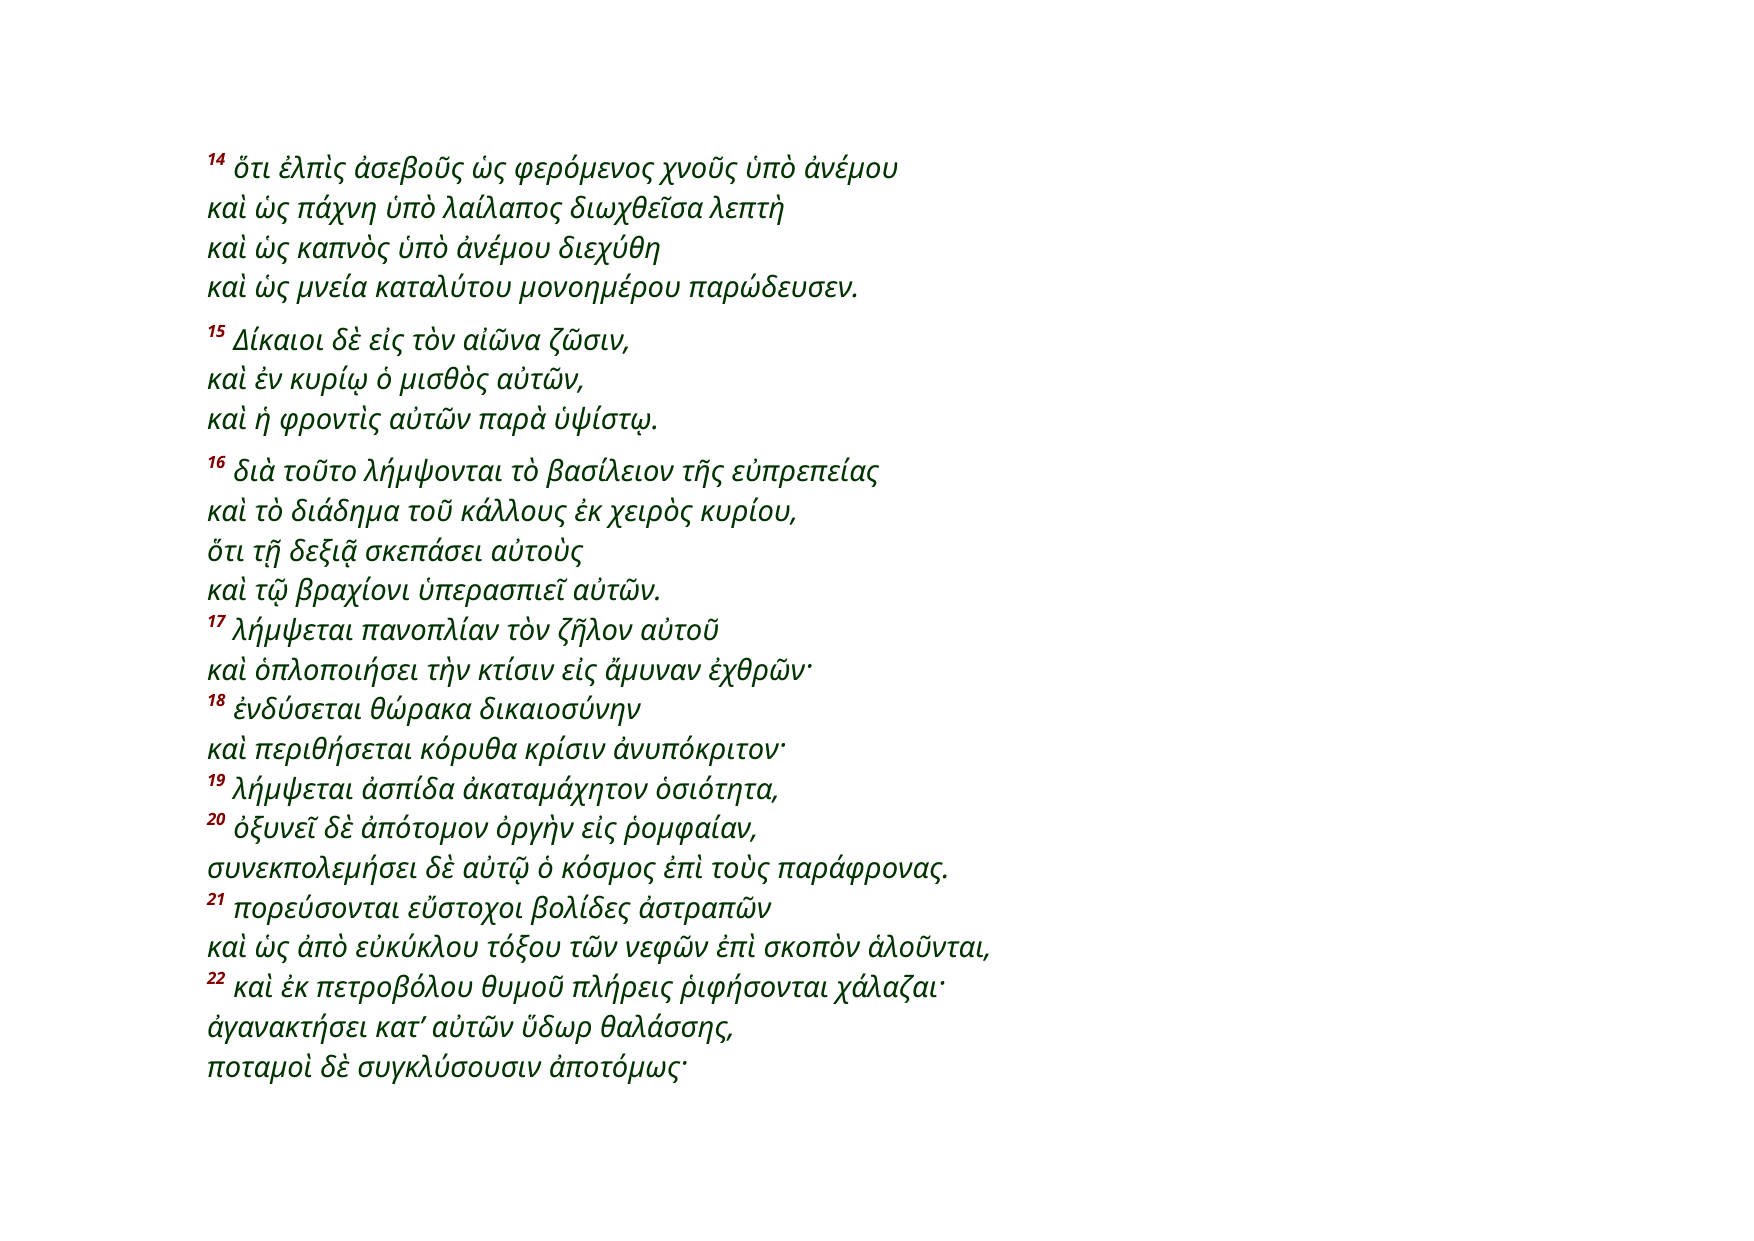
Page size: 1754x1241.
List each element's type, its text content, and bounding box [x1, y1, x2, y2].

text 17 λήμψεται πανοπλίαν τὸν ζῆλον αὐτοῦ καὶ ὁπλοποιήσει τὴν κτίσιν εἰς ἄμυναν ἐχθρῶν· [207, 609, 1606, 689]
text 16 διὰ τοῦτο λήμψονται τὸ βασίλειον τῆς εὐπρεπείας καὶ τὸ διάδημα τοῦ κάλλους ἐκ χειρὸς κυρίου, ὅτι τῇ δεξιᾷ σκεπάσει αὐτοὺς καὶ τῷ βραχίονι ὑπερασπιεῖ αὐτῶν. [207, 451, 1606, 609]
text 15 Δίκαιοι δὲ εἰς τὸν αἰῶνα ζῶσιν, καὶ ἐν κυρίῳ ὁ μισθὸς αὐτῶν, καὶ ἡ φροντὶς αὐτῶν παρὰ ὑψίστῳ. [207, 319, 1606, 438]
text 14 ὅτι ἐλπὶς ἀσεβοῦς ὡς φερόμενος χνοῦς ὑπὸ ἀνέμου καὶ ὡς πάχνη ὑπὸ λαίλαπος διωχθεῖσα λεπτὴ καὶ ὡς καπνὸς ὑπὸ ἀνέμου διεχύθη καὶ ὡς μνεία καταλύτου μονοημέρου παρώδευσεν. [207, 148, 1606, 306]
text καὶ ὡς ἀπὸ εὐκύκλου τόξου τῶν νεφῶν ἐπὶ σκοπὸν ἁλοῦνται, [207, 927, 1606, 966]
text 22 καὶ ἐκ πετροβόλου θυμοῦ πλήρεις ῥιφήσονται χάλαζαι· ἀγανακτήσει κατ’ αὐτῶν ὕδωρ θαλάσσης, ποταμοὶ δὲ συγκλύσουσιν ἀποτόμως· [207, 966, 1606, 1086]
text 20 ὀξυνεῖ δὲ ἀπότομον ὀργὴν εἰς ῥομφαίαν, συνεκπολεμήσει δὲ αὐτῷ ὁ κόσμος ἐπὶ τοὺς παράφρονας. [207, 808, 1606, 887]
text 21 πορεύσονται εὔστοχοι βολίδες ἀστραπῶν [207, 887, 1606, 927]
text 18 ἐνδύσεται θώρακα δικαιοσύνην καὶ περιθήσεται κόρυθα κρίσιν ἀνυπόκριτον· [207, 689, 1606, 768]
text 19 λήμψεται ἀσπίδα ἀκαταμάχητον ὁσιότητα, [207, 768, 1606, 808]
